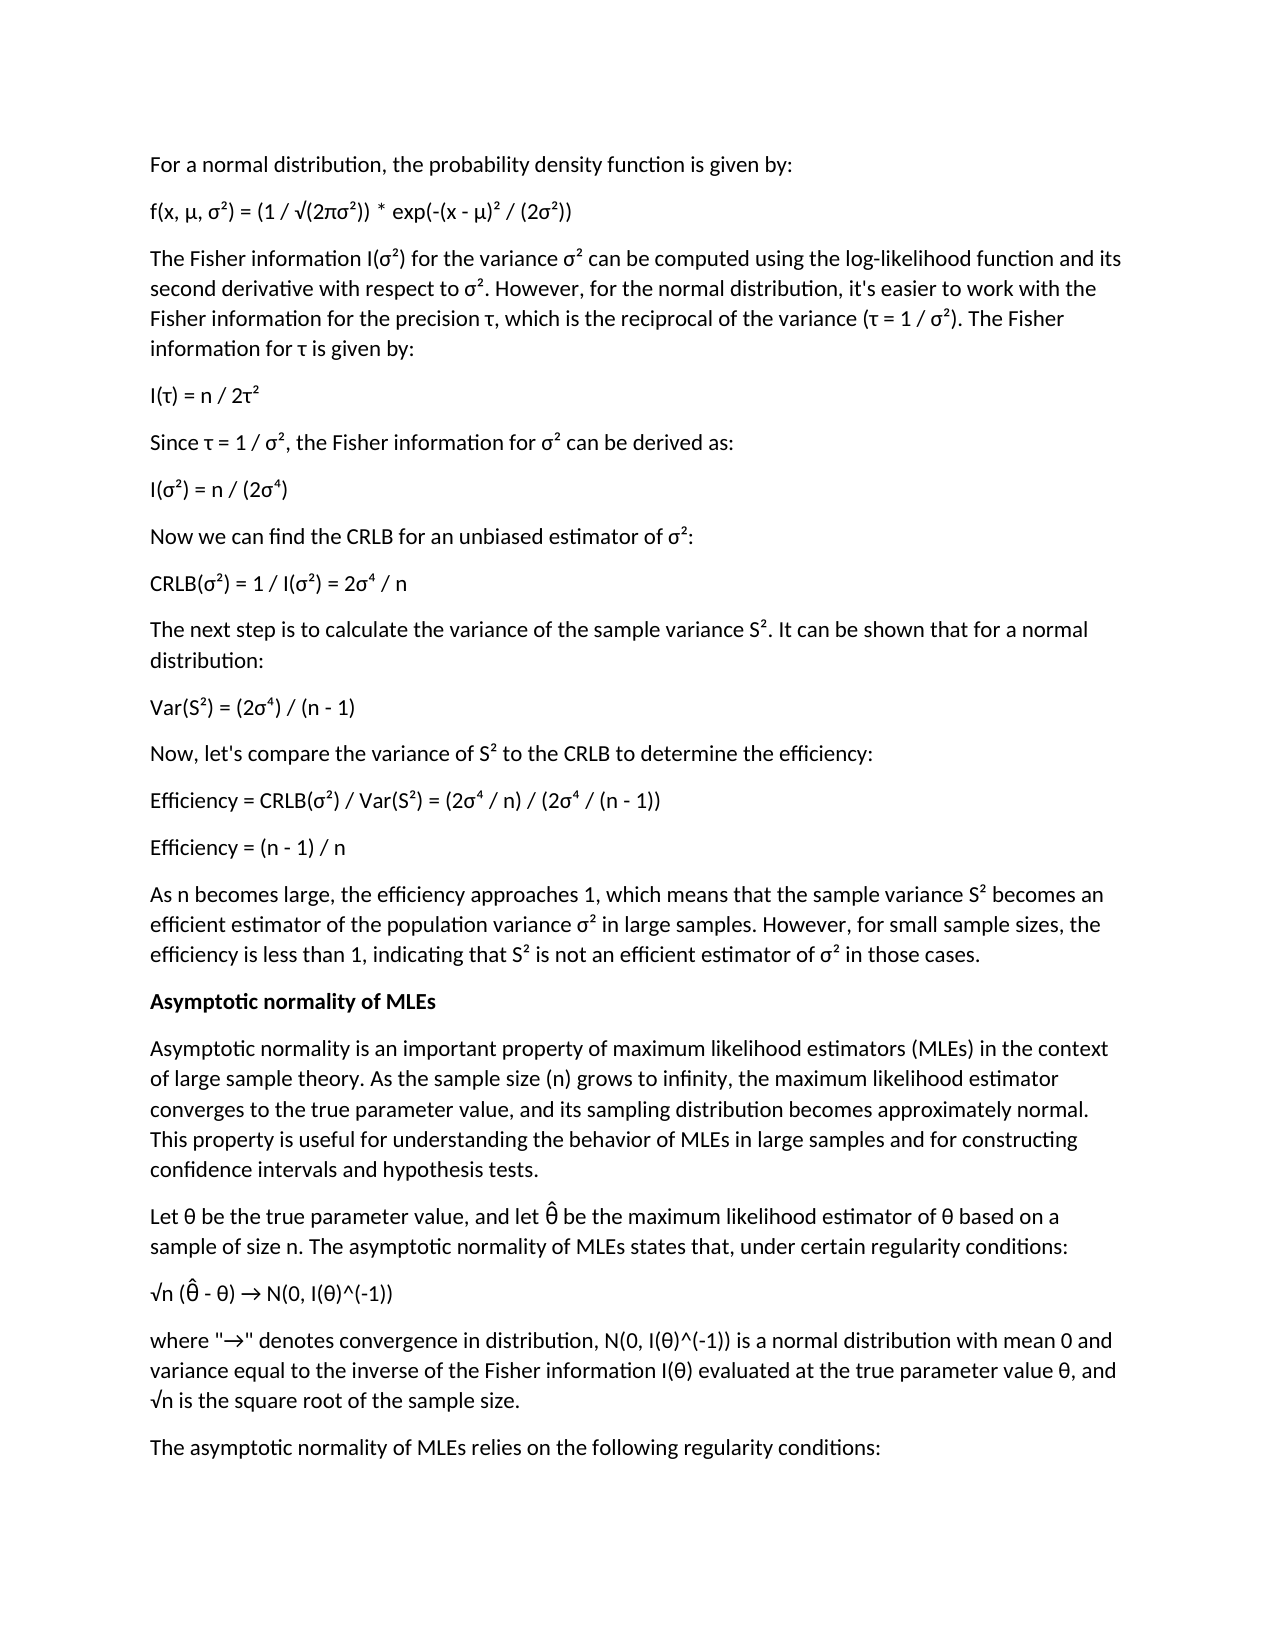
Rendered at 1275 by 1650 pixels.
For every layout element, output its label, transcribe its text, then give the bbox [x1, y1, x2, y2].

text Let θ be the true parameter value, and let θ̂ be the maximum likelihood estimator of θ based on a sample of size n. The asymptotic normality of MLEs states that, under certain regularity conditions: [150, 1202, 1125, 1260]
text The asymptotic normality of MLEs relies on the following regularity conditions: [150, 1433, 1125, 1461]
text Var(S²) = (2σ⁴) / (n - 1) [150, 693, 1125, 721]
text Efficiency = CRLB(σ²) / Var(S²) = (2σ⁴ / n) / (2σ⁴ / (n - 1)) [150, 786, 1125, 814]
text Since τ = 1 / σ², the Fisher information for σ² can be derived as: [150, 428, 1125, 456]
text Now, let's compare the variance of S² to the CRLB to determine the efficiency: [150, 739, 1125, 768]
text CRLB(σ²) = 1 / I(σ²) = 2σ⁴ / n [150, 569, 1125, 597]
text Asymptotic normality of MLEs [150, 987, 1125, 1016]
text I(σ²) = n / (2σ⁴) [150, 475, 1125, 503]
text where "→" denotes convergence in distribution, N(0, I(θ)^(-1)) is a normal distribution with mean 0 and variance equal to the inverse of the Fisher information I(θ) evaluated at the true parameter value θ, and √n is the square root of the sample size. [150, 1326, 1125, 1414]
text Now we can find the CRLB for an unbiased estimator of σ²: [150, 522, 1125, 550]
text Efficiency = (n - 1) / n [150, 833, 1125, 861]
text The Fisher information I(σ²) for the variance σ² can be computed using the log-likelihood function and its second derivative with respect to σ². However, for the normal distribution, it's easier to work with the Fisher information for the precision τ, which is the reciprocal of the variance (τ = 1 / σ²). The Fisher information for τ is given by: [150, 244, 1125, 362]
text For a normal distribution, the probability density function is given by: [150, 150, 1125, 178]
text √n (θ̂ - θ) → N(0, I(θ)^(-1)) [150, 1279, 1125, 1307]
text f(x, μ, σ²) = (1 / √(2πσ²)) * exp(-(x - μ)² / (2σ²)) [150, 197, 1125, 225]
text The next step is to calculate the variance of the sample variance S². It can be shown that for a normal distribution: [150, 616, 1125, 674]
text I(τ) = n / 2τ² [150, 381, 1125, 409]
text Asymptotic normality is an important property of maximum likelihood estimators (MLEs) in the context of large sample theory. As the sample size (n) grows to infinity, the maximum likelihood estimator converges to the true parameter value, and its sampling distribution becomes approximately normal. This property is useful for understanding the behavior of MLEs in large samples and for constructing confidence intervals and hypothesis tests. [150, 1034, 1125, 1183]
text As n becomes large, the efficiency approaches 1, which means that the sample variance S² becomes an efficient estimator of the population variance σ² in large samples. However, for small sample sizes, the efficiency is less than 1, indicating that S² is not an efficient estimator of σ² in those cases. [150, 880, 1125, 969]
